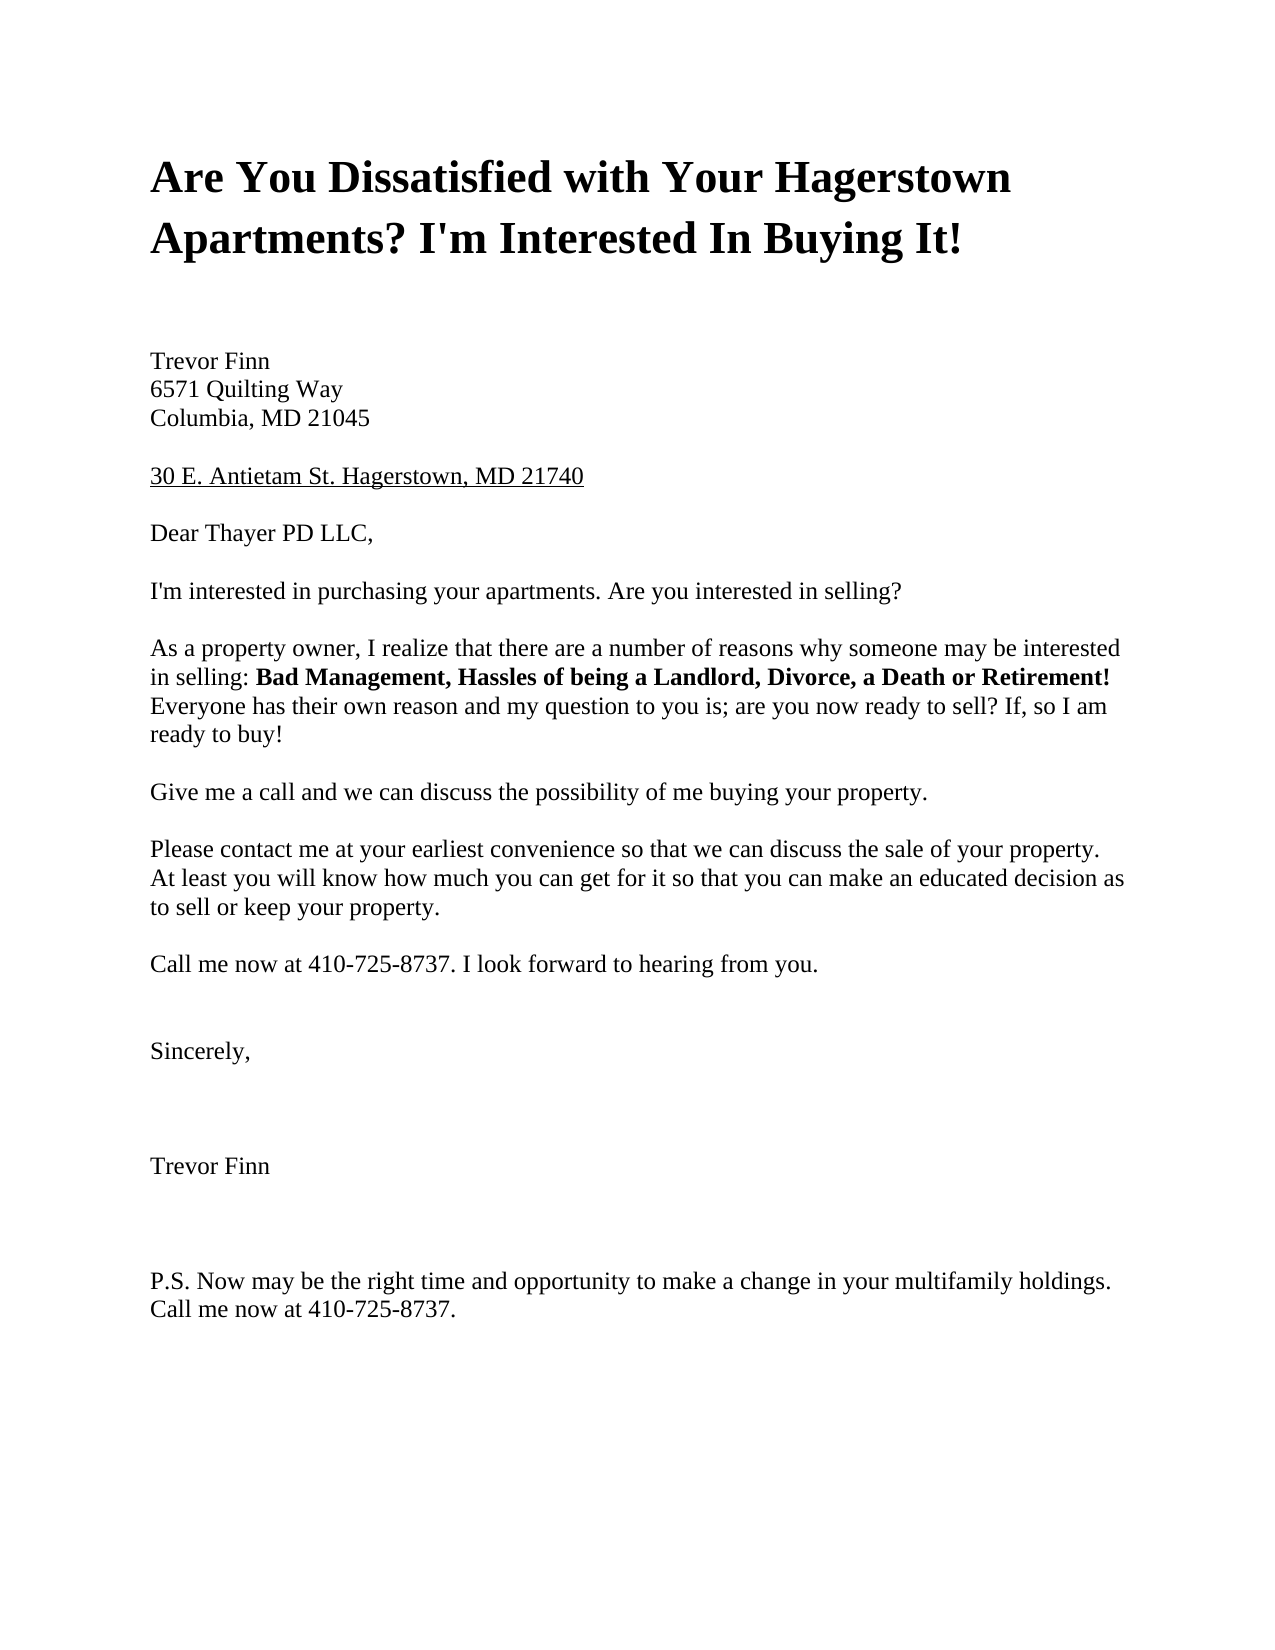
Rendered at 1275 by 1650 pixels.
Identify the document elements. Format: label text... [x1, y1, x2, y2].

text P.S. Now may be the right time and opportunity to make a change in your multifamily holdings. Call me now at 410-725-8737. [150, 1266, 1125, 1323]
text Trevor Finn [150, 1151, 1125, 1179]
text Columbia, MD 21045 [150, 403, 1125, 432]
text Please contact me at your earliest convenience so that we can discuss the sale of your property. At least you will know how much you can get for it so that you can make an educated decision as to sell or keep your property. [150, 834, 1125, 921]
text 30 E. Antietam St. Hagerstown, MD 21740 [150, 461, 1125, 489]
text Dear Thayer PD LLC, [150, 518, 1125, 547]
text Give me a call and we can discuss the possibility of me buying your property. [150, 777, 1125, 806]
text Sincerely, [150, 1036, 1125, 1064]
text Are You Dissatisfied with Your Hagerstown Apartments? I'm Interested In Buying It! [150, 150, 1125, 263]
text Trevor Finn [150, 346, 1125, 374]
text 6571 Quilting Way [150, 374, 1125, 403]
text As a property owner, I realize that there are a number of reasons why someone may be interested in selling: Bad Management, Hassles of being a Landlord, Divorce, a Death or Retirement! Everyone has their own reason and my question to you is; are you now ready to sell? If, so I am ready to buy! [150, 633, 1125, 748]
text Call me now at 410-725-8737. I look forward to hearing from you. [150, 949, 1125, 978]
text I'm interested in purchasing your apartments. Are you interested in selling? [150, 576, 1125, 604]
